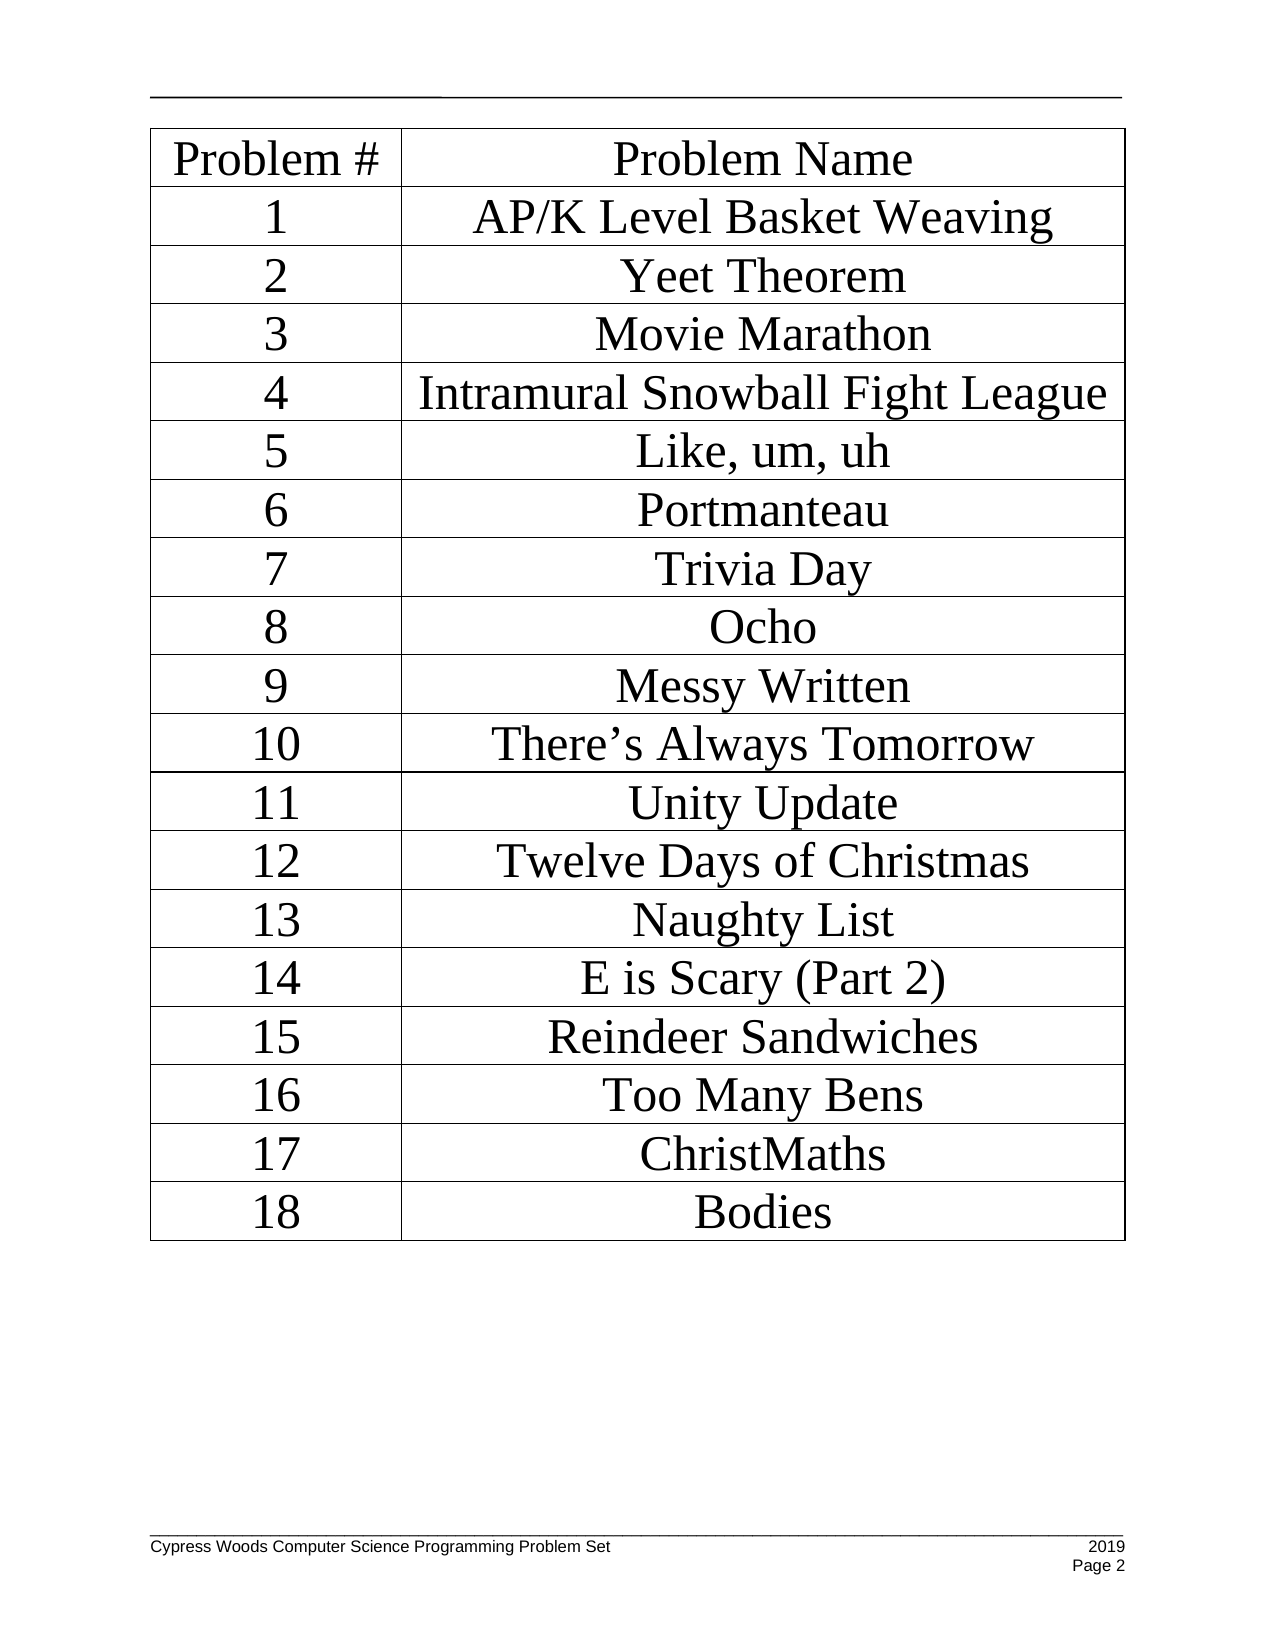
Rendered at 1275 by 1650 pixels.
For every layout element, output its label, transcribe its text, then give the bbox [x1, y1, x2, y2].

table_cell Ocho [402, 597, 1124, 654]
table_cell Too Many Bens [402, 1065, 1124, 1123]
table_cell 9 [151, 655, 401, 713]
table_cell 2 [151, 246, 401, 303]
table_cell Yeet Theorem [402, 246, 1124, 303]
table_header Problem # [151, 129, 401, 186]
table_cell Reindeer Sandwiches [402, 1007, 1124, 1064]
table_cell There’s Always Tomorrow [402, 714, 1124, 771]
table_cell Like, um, uh [402, 421, 1124, 479]
table_cell E is Scary (Part 2) [402, 948, 1124, 1006]
table_cell 10 [151, 714, 401, 771]
table_cell AP/K Level Basket Weaving [402, 187, 1124, 244]
table_cell Naughty List [402, 890, 1124, 947]
table_cell Unity Update [402, 773, 1124, 830]
table_cell 7 [151, 538, 401, 596]
table_cell Portmanteau [402, 480, 1124, 537]
table_cell 5 [151, 421, 401, 479]
table_header Problem Name [402, 129, 1124, 186]
table_cell 8 [151, 597, 401, 654]
table_cell 11 [151, 773, 401, 830]
table_cell 16 [151, 1065, 401, 1123]
table_cell Trivia Day [402, 538, 1124, 596]
table_cell Bodies [402, 1182, 1124, 1240]
table_cell Movie Marathon [402, 304, 1124, 362]
table_cell 17 [151, 1124, 401, 1181]
table_cell 12 [151, 831, 401, 888]
table_cell 14 [151, 948, 401, 1006]
table_cell 3 [151, 304, 401, 362]
table_cell Intramural Snowball Fight League [402, 363, 1124, 420]
table_cell ChristMaths [402, 1124, 1124, 1181]
table_cell 13 [151, 890, 401, 947]
table_cell Twelve Days of Christmas [402, 831, 1124, 888]
table_cell 18 [151, 1182, 401, 1240]
table_cell Messy Written [402, 655, 1124, 713]
table_cell 6 [151, 480, 401, 537]
table_cell 1 [151, 187, 401, 244]
table_cell 4 [151, 363, 401, 420]
table_cell 15 [151, 1007, 401, 1064]
